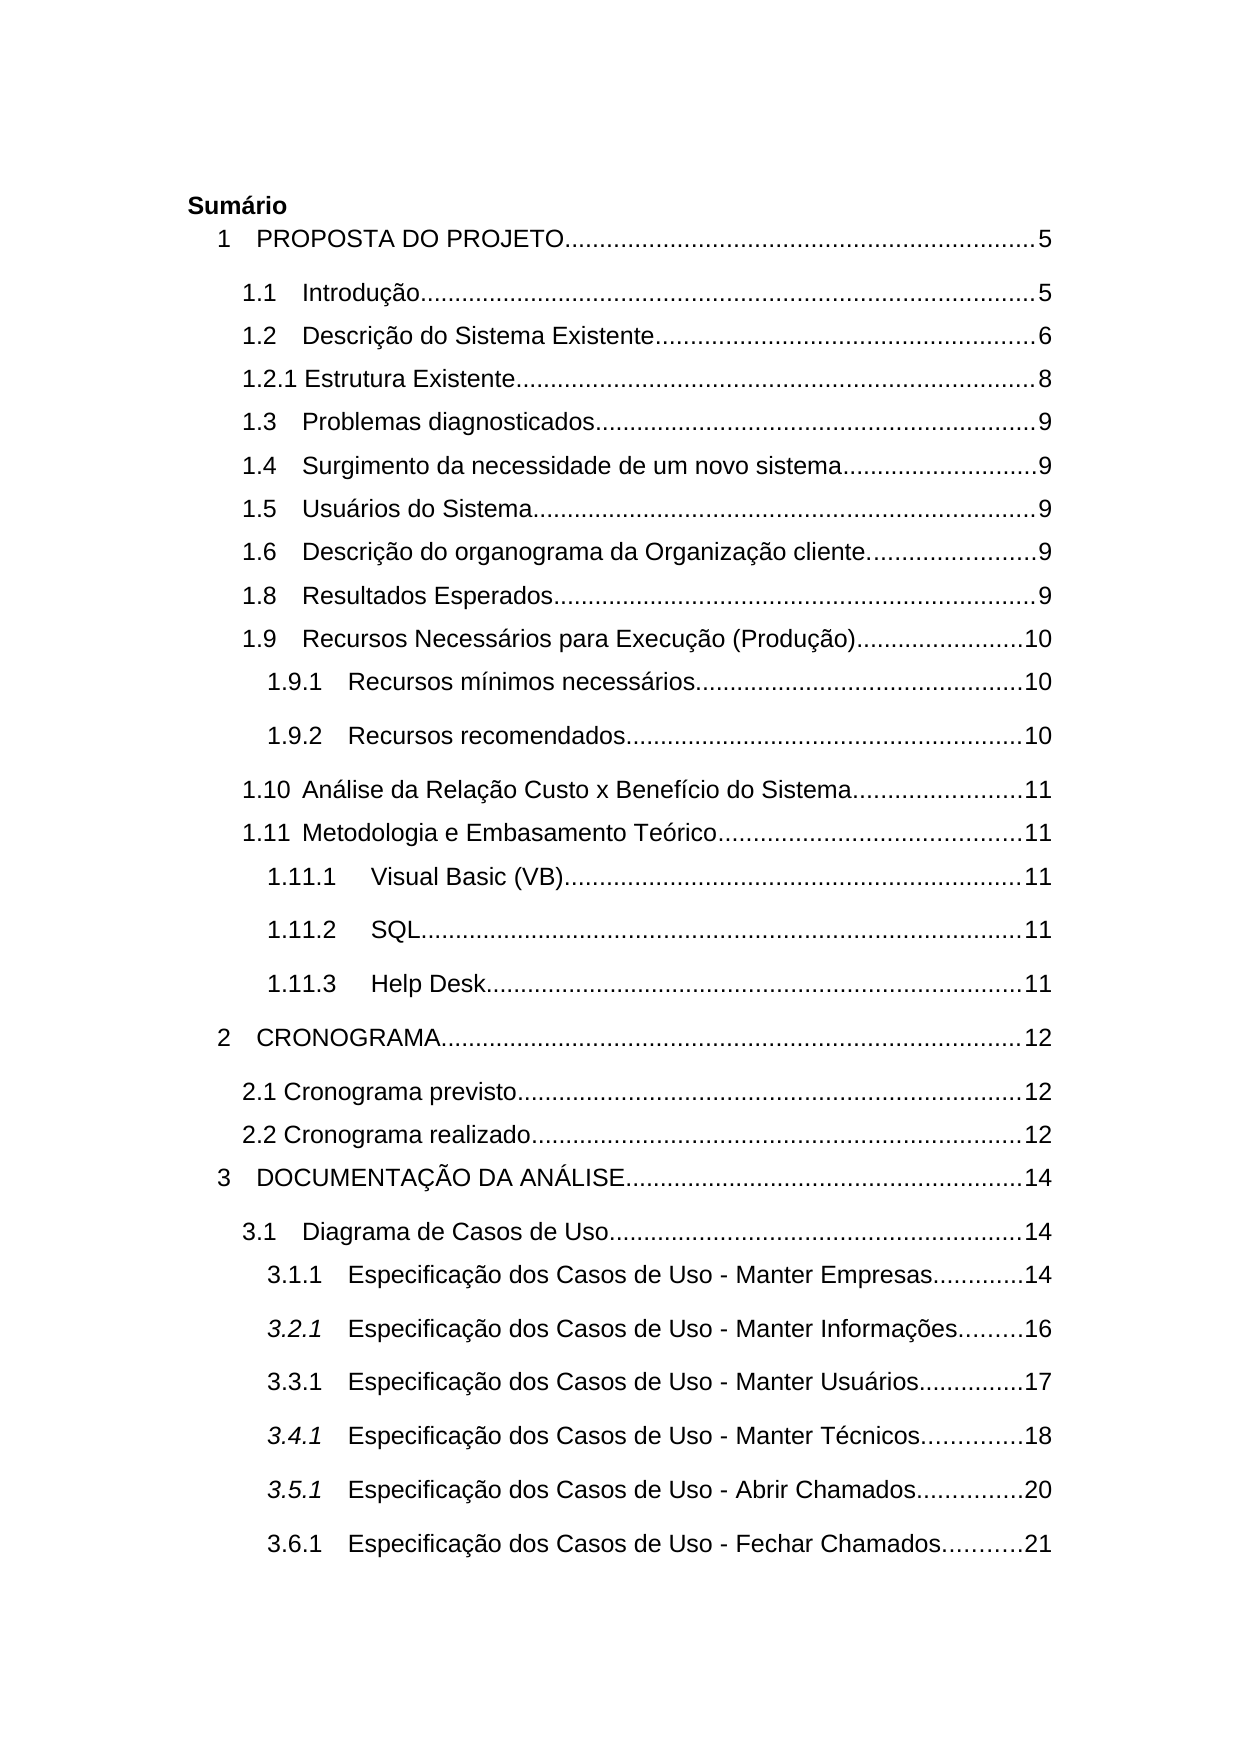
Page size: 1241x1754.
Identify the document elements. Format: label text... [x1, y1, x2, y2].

text 3.5.1 Especificação dos Casos de Uso - Abrir Chamados 20 [237, 1475, 1053, 1504]
text 1.5 Usuários do Sistema 9 [212, 494, 1053, 523]
text 1.11.1 Visual Basic (VB) 11 [237, 862, 1053, 890]
text 1.2 Descrição do Sistema Existente 6 [212, 321, 1053, 350]
text 1 PROPOSTA DO PROJETO 5 [187, 224, 1053, 253]
text 3 DOCUMENTAÇÃO DA ANÁLISE 14 [187, 1163, 1053, 1192]
text 3.2.1 Especificação dos Casos de Uso - Manter Informações 16 [237, 1314, 1053, 1342]
text 1.9.1 Recursos mínimos necessários 10 [237, 667, 1053, 696]
text 3.6.1 Especificação dos Casos de Uso - Fechar Chamados 21 [237, 1529, 1053, 1557]
text 1.1 Introdução 5 [212, 278, 1053, 306]
text 1.11 Metodologia e Embasamento Teórico 11 [212, 818, 1053, 847]
text 1.6 Descrição do organograma da Organização cliente. 9 [212, 537, 1053, 566]
text Sumário [187, 191, 1053, 219]
text 1.9.2 Recursos recomendados 10 [237, 721, 1053, 750]
text 1.3 Problemas diagnosticados 9 [212, 407, 1053, 436]
text 2.2 Cronograma realizado 12 [212, 1120, 1053, 1148]
text 3.4.1 Especificação dos Casos de Uso - Manter Técnicos 18 [237, 1421, 1053, 1450]
text 1.2.1 Estrutura Existente 8 [212, 364, 1053, 393]
text 2.1 Cronograma previsto 12 [212, 1077, 1053, 1105]
text 1.4 Surgimento da necessidade de um novo sistema 9 [212, 451, 1053, 479]
text 1.10 Análise da Relação Custo x Benefício do Sistema 11 [212, 775, 1053, 804]
text 1.9 Recursos Necessários para Execução (Produção) 10 [212, 624, 1053, 653]
text 3.1.1 Especificação dos Casos de Uso - Manter Empresas 14 [237, 1260, 1053, 1289]
text 1.11.3 Help Desk 11 [237, 969, 1053, 998]
text 2 CRONOGRAMA 12 [187, 1023, 1053, 1052]
text 1.11.2 SQL 11 [237, 915, 1053, 944]
text 3.3.1 Especificação dos Casos de Uso - Manter Usuários 17 [237, 1367, 1053, 1396]
text 3.1 Diagrama de Casos de Uso 14 [212, 1217, 1053, 1245]
text 1.8 Resultados Esperados 9 [212, 581, 1053, 609]
